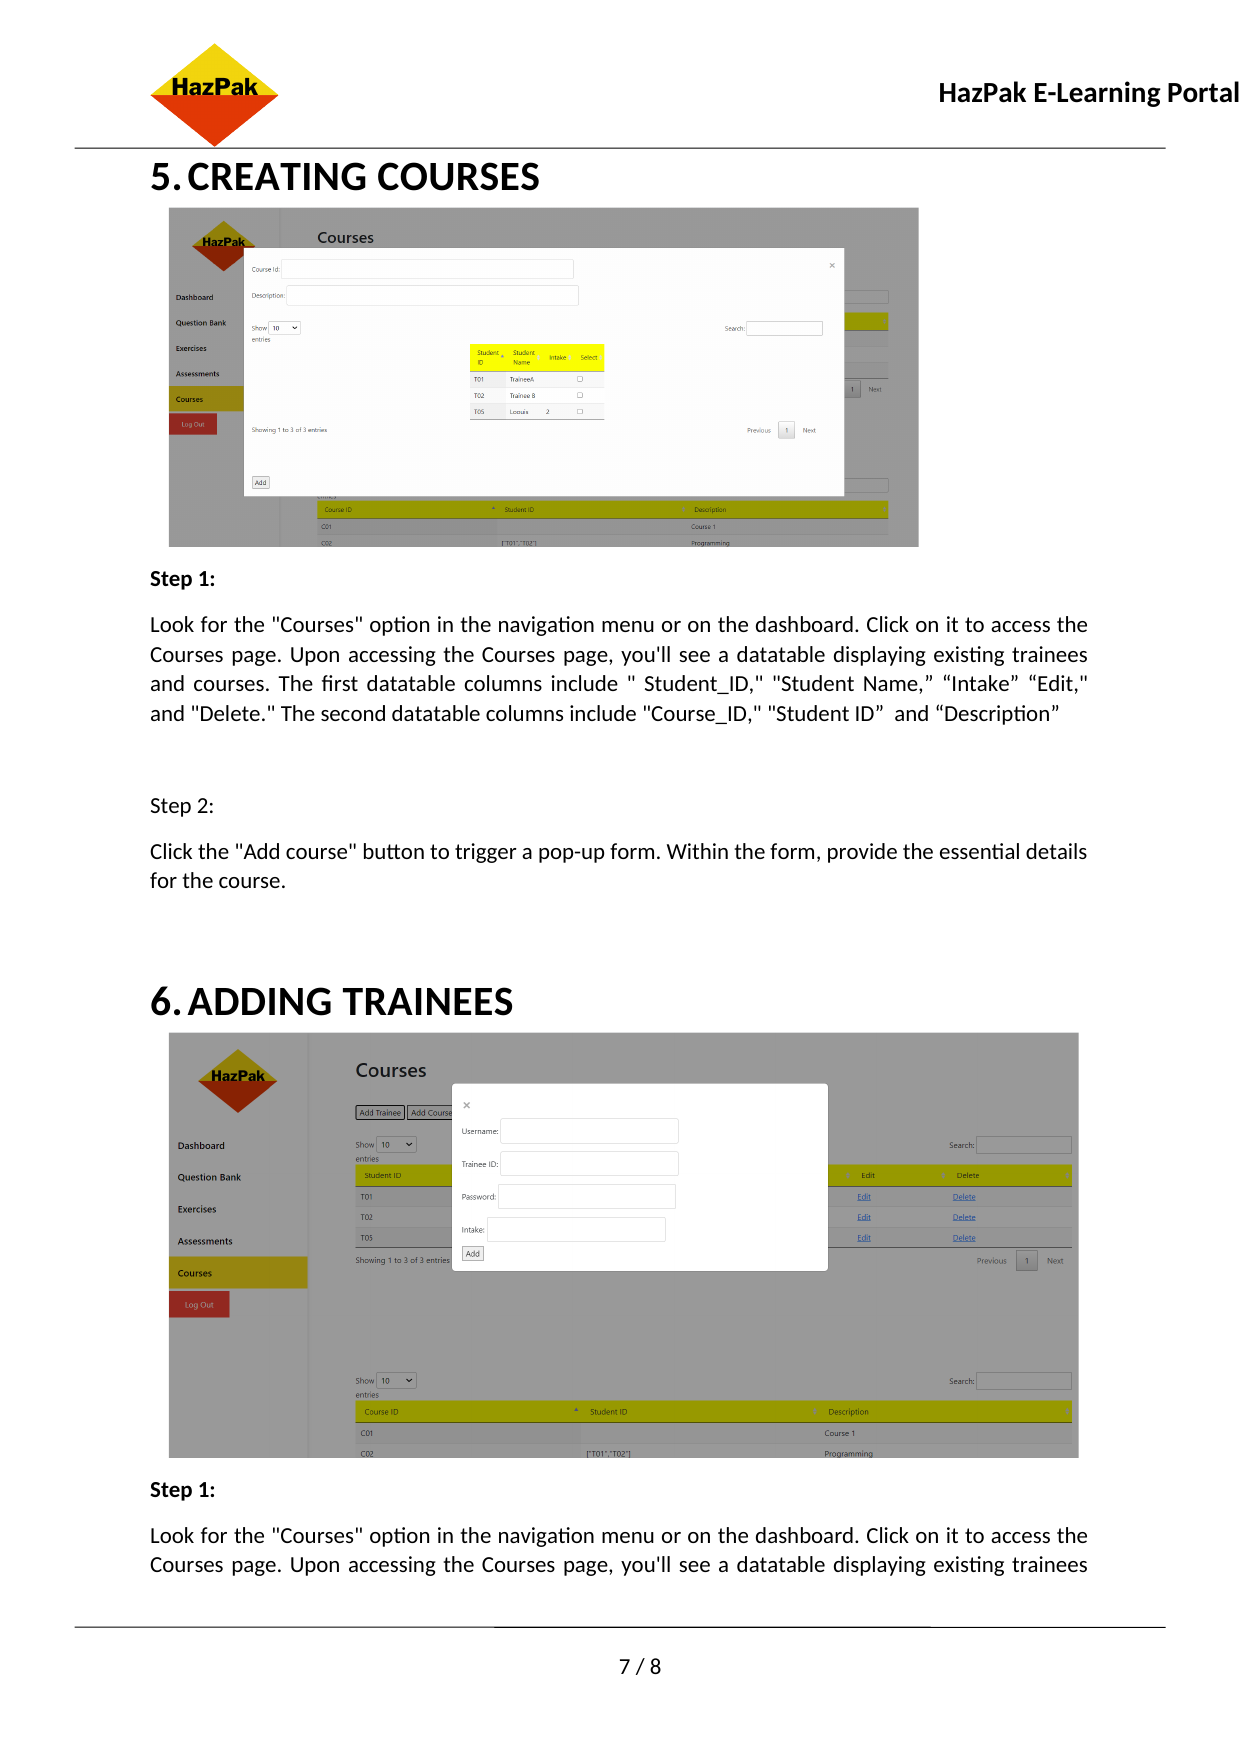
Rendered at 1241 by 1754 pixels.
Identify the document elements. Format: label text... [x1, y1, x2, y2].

text Step 2: [150, 791, 1090, 819]
subtitle Creating courses [150, 150, 1090, 201]
text Step 1: [150, 564, 1090, 593]
subtitle adding Trainees [150, 975, 1090, 1026]
text Step 1: [150, 1475, 1090, 1503]
text Click the "Add course" button to trigger a pop-up form. Within the form, provide the essential details for the course. [150, 837, 1090, 894]
picture [150, 43, 279, 147]
